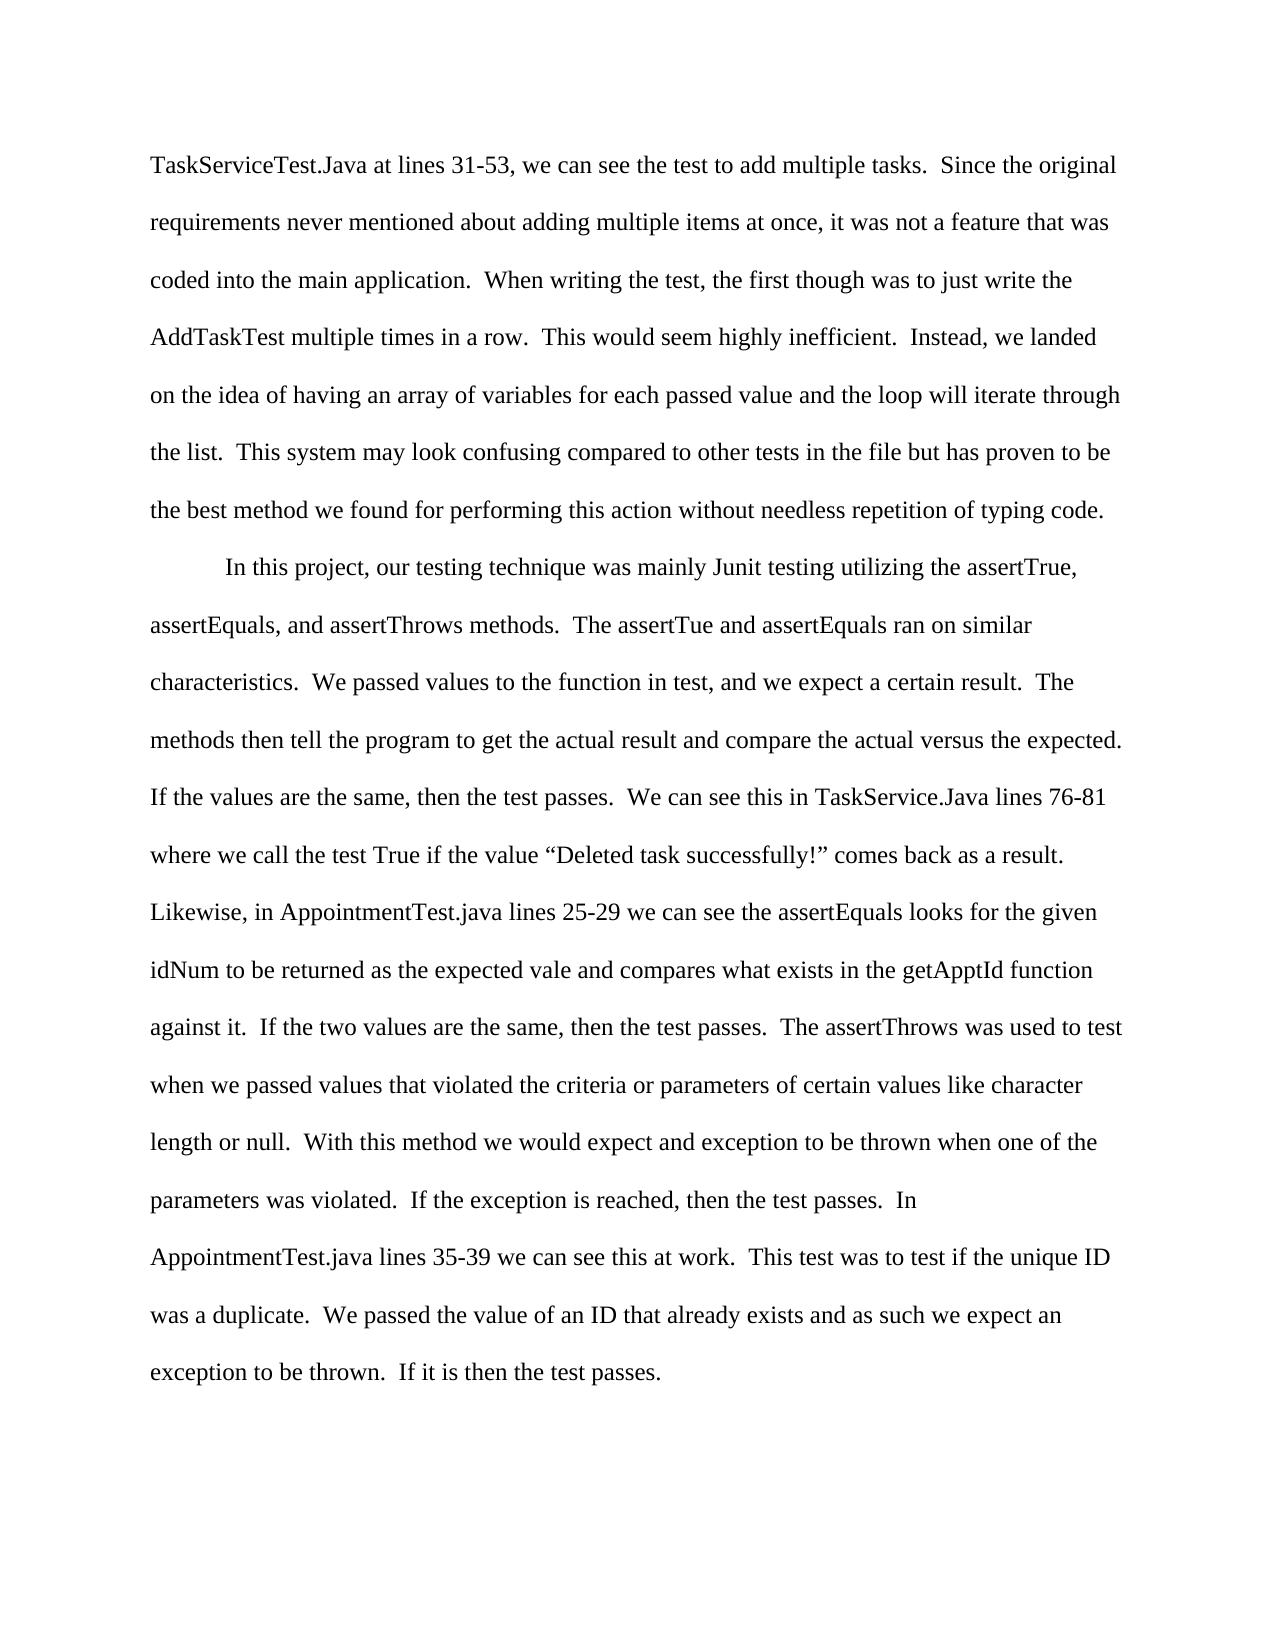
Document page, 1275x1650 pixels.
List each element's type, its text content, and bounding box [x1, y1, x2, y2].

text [150, 150, 1125, 524]
text In this project, our testing technique was mainly Junit testing utilizing the assertTrue, assertEquals, and assertThrows methods. The assertTue and assertEquals ran on similar characteristics. We passed values to the function in test, and we expect a certain result. The methods then tell the program to get the actual result and compare the actual versus the expected. If the values are the same, then the test passes. We can see this in TaskService.Java lines 76-81 where we call the test True if the value “Deleted task successfully!” comes back as a result. Likewise, in AppointmentTest.java lines 25-29 we can see the assertEquals looks for the given idNum to be returned as the expected vale and compares what exists in the getApptId function against it. If the two values are the same, then the test passes. The assertThrows was used to test when we passed values that violated the criteria or parameters of certain values like character length or null. With this method we would expect and exception to be thrown when one of the parameters was violated. If the exception is reached, then the test passes. In AppointmentTest.java lines 35-39 we can see this at work. This test was to test if the unique ID was a duplicate. We passed the value of an ID that already exists and as such we expect an exception to be thrown. If it is then the test passes. [150, 552, 1125, 1386]
